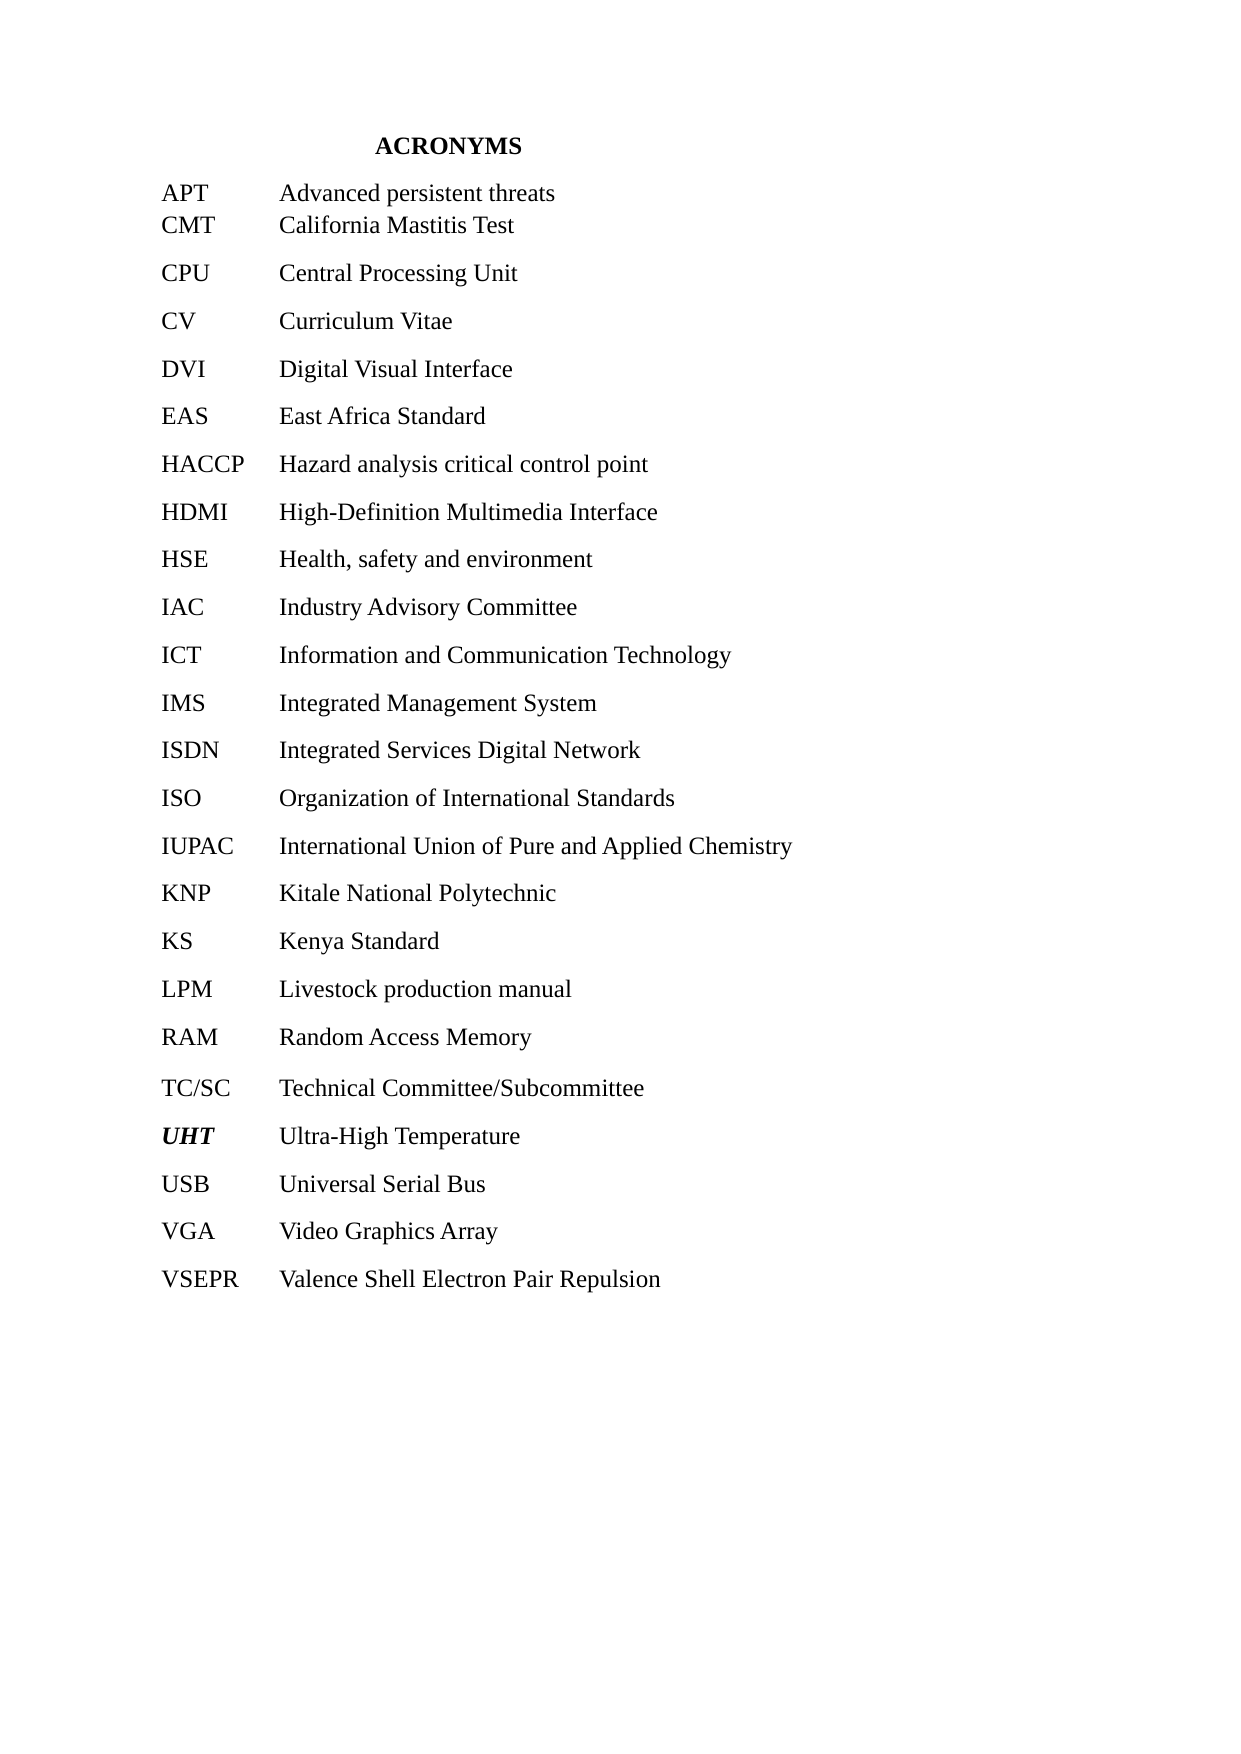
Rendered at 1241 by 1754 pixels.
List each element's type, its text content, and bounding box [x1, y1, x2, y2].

table_cell Random Access Memory [268, 1022, 1014, 1073]
table_cell ICT [150, 640, 268, 688]
table_cell IMS [150, 688, 268, 735]
table_cell California Mastitis Test [268, 211, 1014, 258]
table_cell Health, safety and environment [268, 545, 1014, 592]
table_cell Valence Shell Electron Pair Repulsion [268, 1264, 1014, 1312]
table_cell IAC [150, 592, 268, 640]
table_cell CPU [150, 258, 268, 306]
table_cell ISDN [150, 735, 268, 783]
table_cell TC/SC [150, 1073, 268, 1121]
table_cell Organization of International Standards [268, 783, 1014, 831]
table_cell Central Processing Unit [268, 258, 1014, 306]
table_cell Ultra-High Temperature [268, 1121, 1014, 1169]
table_cell KS [150, 926, 268, 974]
table_cell IUPAC [150, 831, 268, 878]
table_cell ISO [150, 783, 268, 831]
table_cell VGA [150, 1216, 268, 1264]
table_cell East Africa Standard [268, 401, 1014, 449]
table_cell Industry Advisory Committee [268, 592, 1014, 640]
table_cell Information and Communication Technology [268, 640, 1014, 688]
table_cell Livestock production manual [268, 974, 1014, 1022]
table_cell International Union of Pure and Applied Chemistry [268, 831, 1014, 878]
table_cell Integrated Management System [268, 688, 1014, 735]
table_cell EAS [150, 401, 268, 449]
table_cell Technical Committee/Subcommittee [268, 1073, 1014, 1121]
table_cell VSEPR [150, 1264, 268, 1312]
table_cell Integrated Services Digital Network [268, 735, 1014, 783]
table_cell High-Definition Multimedia Interface [268, 497, 1014, 544]
table_cell CMT [150, 211, 268, 258]
text ACRONYMS [300, 131, 1090, 160]
table_cell Hazard analysis critical control point [268, 449, 1014, 497]
table_cell Digital Visual Interface [268, 354, 1014, 401]
table_cell HDMI [150, 497, 268, 544]
table_cell USB [150, 1169, 268, 1216]
table_cell DVI [150, 354, 268, 401]
table_cell KNP [150, 879, 268, 926]
table_cell Kitale National Polytechnic [268, 879, 1014, 926]
table_cell HSE [150, 545, 268, 592]
table_cell Kenya Standard [268, 926, 1014, 974]
table_cell Universal Serial Bus [268, 1169, 1014, 1216]
table_cell CV [150, 306, 268, 354]
table_header Advanced persistent threats [268, 178, 1014, 211]
table_cell UHT [150, 1121, 268, 1169]
table_header APT [150, 178, 268, 211]
table_cell Video Graphics Array [268, 1216, 1014, 1264]
table_cell RAM [150, 1022, 268, 1073]
table_cell HACCP [150, 449, 268, 497]
table_cell LPM [150, 974, 268, 1022]
table_cell Curriculum Vitae [268, 306, 1014, 354]
